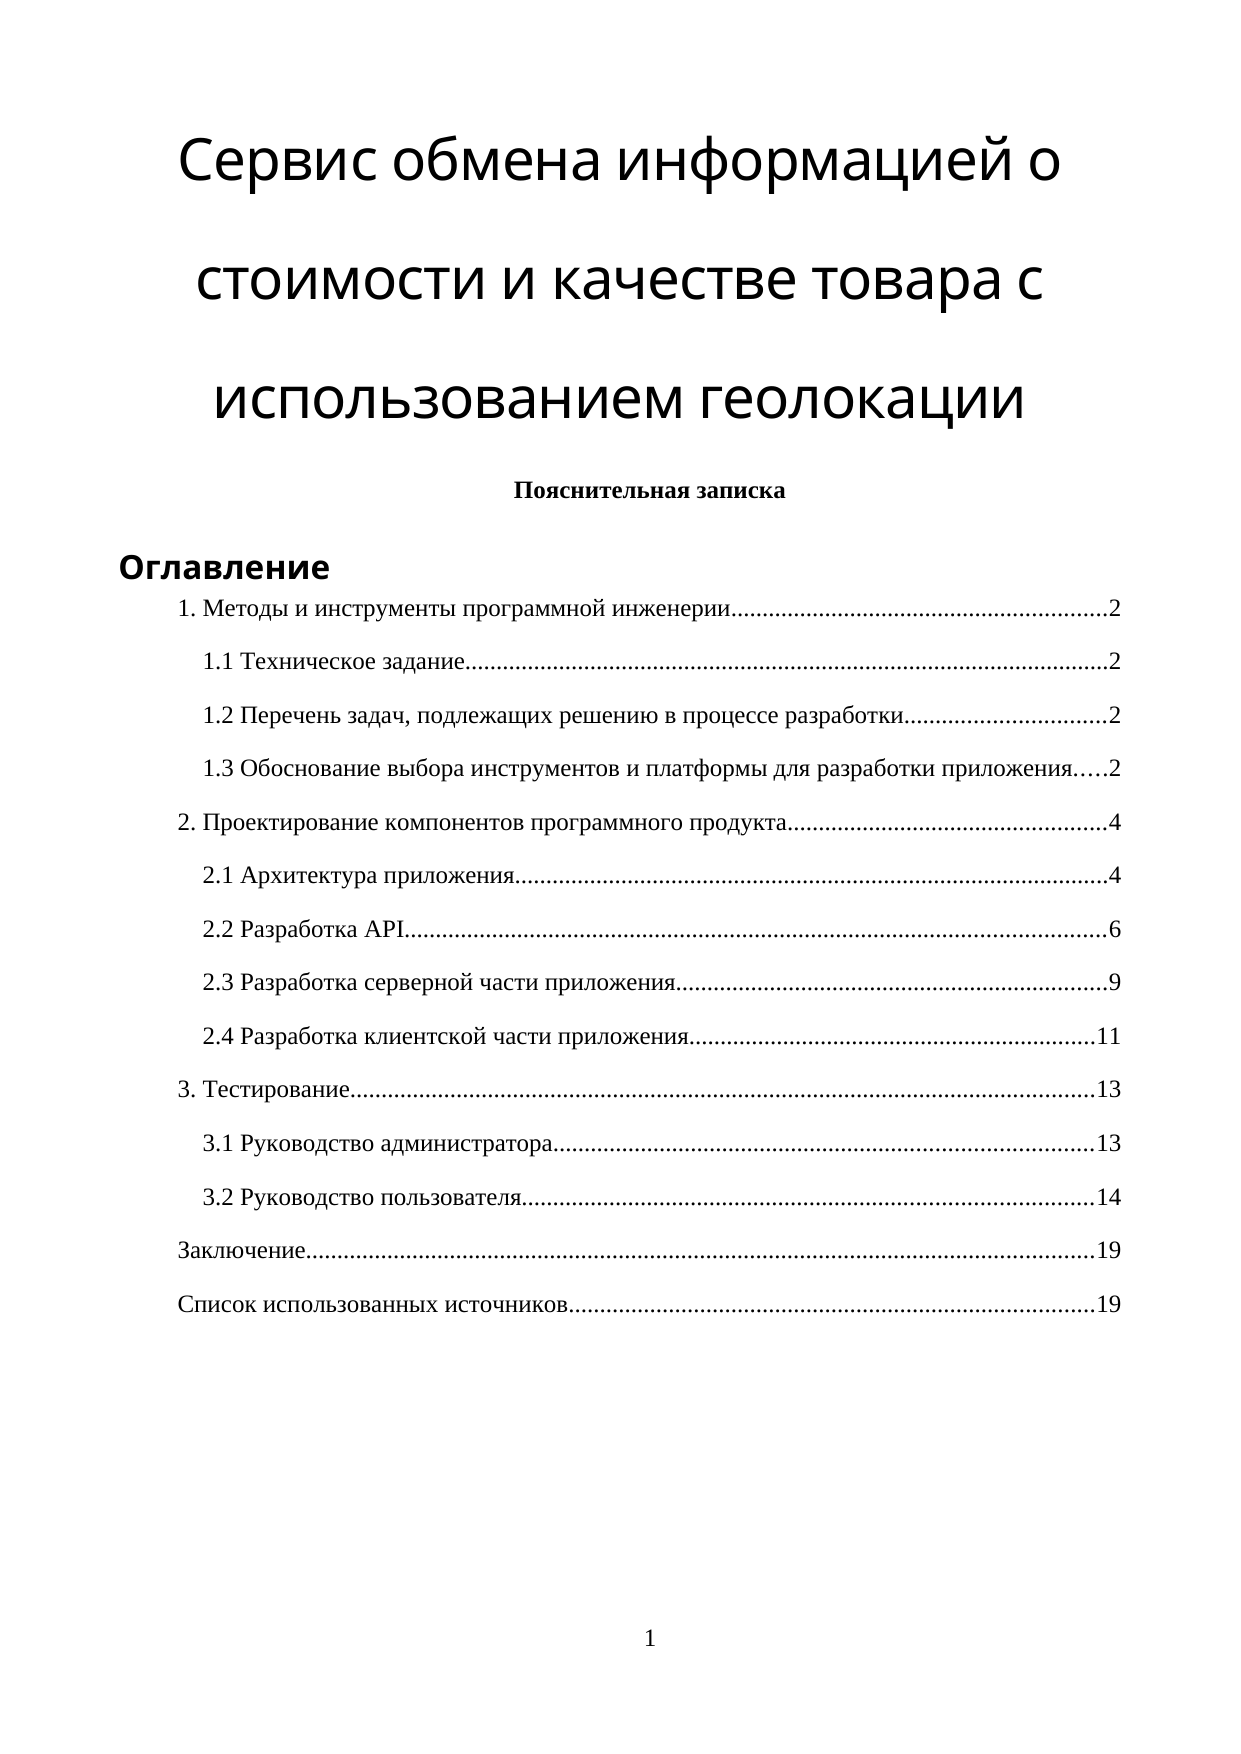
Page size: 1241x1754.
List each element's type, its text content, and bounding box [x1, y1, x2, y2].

title Сервис обмена информацией о стоимости и качестве товара с использованием геолокации [118, 118, 1122, 436]
text Пояснительная записка [118, 476, 1122, 504]
